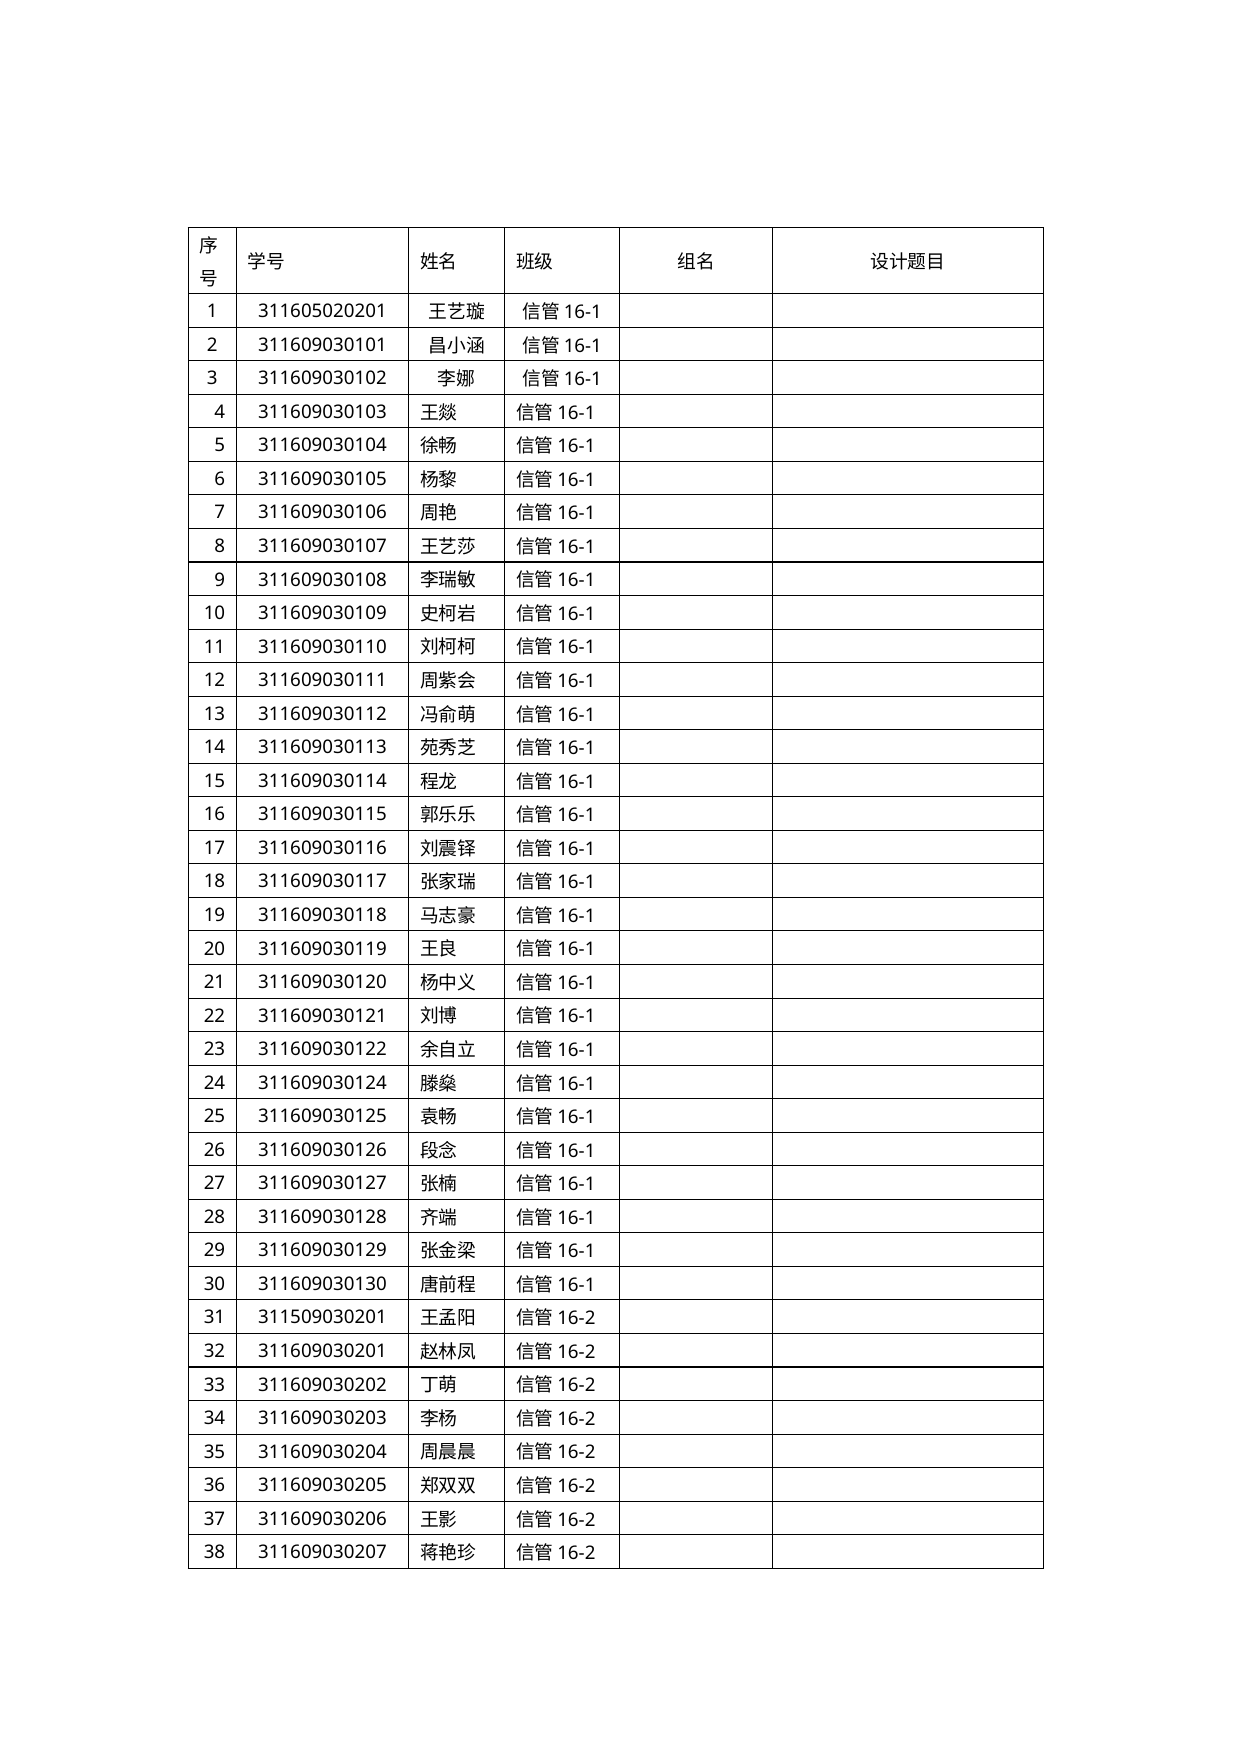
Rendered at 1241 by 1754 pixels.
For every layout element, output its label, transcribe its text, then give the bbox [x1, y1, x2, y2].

table_cell 311609030104 [237, 428, 408, 461]
table_cell 15 [189, 764, 236, 796]
table_cell 22 [189, 999, 236, 1031]
table_cell [773, 1334, 1043, 1366]
table_cell 38 [189, 1535, 236, 1568]
table_cell 32 [189, 1334, 236, 1366]
table_cell 信管16-2 [505, 1300, 619, 1333]
table_cell 3 [189, 361, 236, 394]
table_cell 311509030201 [237, 1300, 408, 1333]
table_cell 35 [189, 1435, 236, 1467]
table_cell [620, 1233, 772, 1266]
table_cell [620, 563, 772, 595]
table_cell 24 [189, 1066, 236, 1098]
table_cell 311609030124 [237, 1066, 408, 1098]
table_cell [620, 1099, 772, 1132]
table_cell 4 [189, 395, 236, 427]
table_cell [620, 1066, 772, 1098]
table_cell [773, 1066, 1043, 1098]
table_cell [773, 495, 1043, 528]
table_cell 16 [189, 797, 236, 830]
table_cell 张家瑞 [409, 864, 504, 897]
table_header 姓名 [409, 228, 504, 293]
table_cell 311609030128 [237, 1200, 408, 1232]
table_cell 蒋艳珍 [409, 1535, 504, 1568]
table_cell 信管16-1 [505, 495, 619, 528]
table_cell 1 [189, 294, 236, 327]
table_cell [773, 361, 1043, 394]
table_cell [620, 361, 772, 394]
table_cell [773, 462, 1043, 494]
table_cell 311609030101 [237, 328, 408, 360]
table_cell 25 [189, 1099, 236, 1132]
table_cell 李杨 [409, 1401, 504, 1433]
table_cell 311609030102 [237, 361, 408, 394]
table_cell 311609030206 [237, 1502, 408, 1534]
table_cell 311609030201 [237, 1334, 408, 1366]
table_cell 王燚 [409, 395, 504, 427]
table_cell 30 [189, 1267, 236, 1299]
table_cell 信管16-1 [505, 898, 619, 930]
table_cell [773, 630, 1043, 662]
table_cell 7 [189, 495, 236, 528]
table_cell [773, 294, 1043, 327]
table_cell 311609030129 [237, 1233, 408, 1266]
table_cell [620, 864, 772, 897]
table_header 序号 [189, 228, 236, 293]
table_cell [773, 764, 1043, 796]
table_cell 信管16-1 [505, 663, 619, 696]
table_header 学号 [237, 228, 408, 293]
table_cell 311609030115 [237, 797, 408, 830]
table_cell 2 [189, 328, 236, 360]
table_cell 311609030112 [237, 697, 408, 729]
table_cell 王艺莎 [409, 529, 504, 561]
table_cell [620, 931, 772, 964]
table_cell 28 [189, 1200, 236, 1232]
table_cell 26 [189, 1133, 236, 1165]
table_cell 36 [189, 1468, 236, 1501]
table_cell [620, 1535, 772, 1568]
table_cell 29 [189, 1233, 236, 1266]
table_cell [773, 831, 1043, 863]
table_cell 311605020201 [237, 294, 408, 327]
table_cell 张楠 [409, 1166, 504, 1199]
table_cell 信管16-1 [505, 999, 619, 1031]
table_cell [773, 663, 1043, 696]
table_cell [773, 864, 1043, 897]
table_cell 周紫会 [409, 663, 504, 696]
table_cell 赵林凤 [409, 1334, 504, 1366]
table_cell [620, 697, 772, 729]
table_cell [773, 563, 1043, 595]
table_cell [773, 1300, 1043, 1333]
table_cell 王孟阳 [409, 1300, 504, 1333]
table_cell 信管16-1 [505, 596, 619, 628]
table_cell 段念 [409, 1133, 504, 1165]
table_cell [620, 663, 772, 696]
table_cell 33 [189, 1368, 236, 1400]
table_cell 信管16-2 [505, 1435, 619, 1467]
table_cell [620, 1300, 772, 1333]
table_cell 信管16-2 [505, 1468, 619, 1501]
table_cell [773, 730, 1043, 763]
table_cell [620, 965, 772, 997]
table_cell 8 [189, 529, 236, 561]
table_cell 信管16-1 [505, 1032, 619, 1064]
table_cell 马志豪 [409, 898, 504, 930]
table_cell 信管16-1 [505, 294, 619, 327]
table_cell 信管16-1 [505, 931, 619, 964]
table_cell [620, 1200, 772, 1232]
table_cell [620, 999, 772, 1031]
table_cell [773, 697, 1043, 729]
table_cell 余自立 [409, 1032, 504, 1064]
table_cell 信管16-1 [505, 630, 619, 662]
table_cell 刘博 [409, 999, 504, 1031]
table_cell 21 [189, 965, 236, 997]
table_cell 信管16-1 [505, 797, 619, 830]
table_cell 信管16-2 [505, 1334, 619, 1366]
table_cell [620, 529, 772, 561]
table_cell 311609030205 [237, 1468, 408, 1501]
table_cell 信管16-1 [505, 1133, 619, 1165]
table_cell [620, 1133, 772, 1165]
table_cell 311609030114 [237, 764, 408, 796]
table_cell [620, 898, 772, 930]
table_cell [773, 1267, 1043, 1299]
table_cell 311609030113 [237, 730, 408, 763]
table_cell 311609030103 [237, 395, 408, 427]
table_cell [773, 1233, 1043, 1266]
table_cell 信管16-1 [505, 1099, 619, 1132]
table_cell 311609030126 [237, 1133, 408, 1165]
table_cell 311609030121 [237, 999, 408, 1031]
table_cell 滕燊 [409, 1066, 504, 1098]
table_cell 冯俞萌 [409, 697, 504, 729]
table_cell 徐畅 [409, 428, 504, 461]
table_cell 袁畅 [409, 1099, 504, 1132]
table_cell 311609030119 [237, 931, 408, 964]
table_cell 丁萌 [409, 1368, 504, 1400]
table_cell [773, 931, 1043, 964]
table_cell [773, 1368, 1043, 1400]
table_cell [773, 797, 1043, 830]
table_cell 信管16-2 [505, 1368, 619, 1400]
table_cell 刘柯柯 [409, 630, 504, 662]
table_cell 信管16-1 [505, 328, 619, 360]
table_cell [620, 1435, 772, 1467]
table_cell 311609030105 [237, 462, 408, 494]
table_cell [620, 294, 772, 327]
table_cell [620, 730, 772, 763]
table_cell 齐端 [409, 1200, 504, 1232]
table_cell [620, 428, 772, 461]
table_cell [620, 1502, 772, 1534]
table_cell 王良 [409, 931, 504, 964]
table_cell 20 [189, 931, 236, 964]
table_cell 李娜 [409, 361, 504, 394]
table_cell 信管16-1 [505, 730, 619, 763]
table_cell 311609030106 [237, 495, 408, 528]
table_cell 311609030202 [237, 1368, 408, 1400]
table_cell [773, 1200, 1043, 1232]
table_cell 王艺璇 [409, 294, 504, 327]
table_cell 信管16-1 [505, 965, 619, 997]
table_cell [773, 1535, 1043, 1568]
table_cell 19 [189, 898, 236, 930]
table_cell [773, 328, 1043, 360]
table_cell 37 [189, 1502, 236, 1534]
table_cell [773, 1468, 1043, 1501]
table_cell 信管16-2 [505, 1535, 619, 1568]
table_cell 信管16-1 [505, 1166, 619, 1199]
table_cell [773, 1401, 1043, 1433]
table_cell 13 [189, 697, 236, 729]
table_cell [620, 328, 772, 360]
table_cell 31 [189, 1300, 236, 1333]
table_cell [620, 462, 772, 494]
table_cell [620, 1267, 772, 1299]
table_cell 郭乐乐 [409, 797, 504, 830]
table_cell 311609030122 [237, 1032, 408, 1064]
table_cell 27 [189, 1166, 236, 1199]
table_cell [620, 764, 772, 796]
table_cell 信管16-1 [505, 1066, 619, 1098]
table_cell [773, 1502, 1043, 1534]
table_cell 信管16-1 [505, 764, 619, 796]
table_cell 信管16-1 [505, 1267, 619, 1299]
table_cell [773, 596, 1043, 628]
table_cell [620, 395, 772, 427]
table_cell 王影 [409, 1502, 504, 1534]
table_cell 信管16-1 [505, 1233, 619, 1266]
table_cell 311609030107 [237, 529, 408, 561]
table_cell 信管16-1 [505, 563, 619, 595]
table_cell [773, 529, 1043, 561]
table_cell 311609030127 [237, 1166, 408, 1199]
table_cell [620, 596, 772, 628]
table_cell 郑双双 [409, 1468, 504, 1501]
table_cell 信管16-2 [505, 1401, 619, 1433]
table_cell 周晨晨 [409, 1435, 504, 1467]
table_header 组名 [620, 228, 772, 293]
table_cell 信管16-1 [505, 361, 619, 394]
table_cell [620, 797, 772, 830]
table_cell 信管16-1 [505, 864, 619, 897]
table_cell [773, 965, 1043, 997]
table_cell 信管16-1 [505, 697, 619, 729]
table_header 班级 [505, 228, 619, 293]
table_cell 周艳 [409, 495, 504, 528]
table_cell [620, 1368, 772, 1400]
table_cell 311609030110 [237, 630, 408, 662]
table_cell 311609030207 [237, 1535, 408, 1568]
table_cell 311609030116 [237, 831, 408, 863]
table_cell 信管16-1 [505, 428, 619, 461]
table_cell [620, 495, 772, 528]
table_cell 311609030108 [237, 563, 408, 595]
table_cell 苑秀芝 [409, 730, 504, 763]
table_cell [620, 1334, 772, 1366]
table_cell 11 [189, 630, 236, 662]
table_cell 6 [189, 462, 236, 494]
table_cell 311609030118 [237, 898, 408, 930]
table_cell [620, 1401, 772, 1433]
table_cell 34 [189, 1401, 236, 1433]
table_cell 李瑞敏 [409, 563, 504, 595]
table_cell 程龙 [409, 764, 504, 796]
table_cell [620, 1166, 772, 1199]
table_cell 信管16-1 [505, 529, 619, 561]
table_cell 信管16-1 [505, 462, 619, 494]
table_cell 杨黎 [409, 462, 504, 494]
table_cell 311609030125 [237, 1099, 408, 1132]
table_cell [620, 630, 772, 662]
table_cell [773, 1166, 1043, 1199]
table_cell [620, 831, 772, 863]
table_cell 信管16-1 [505, 831, 619, 863]
table_cell [773, 1133, 1043, 1165]
table_cell 5 [189, 428, 236, 461]
table_header 设计题目 [773, 228, 1043, 293]
table_cell 信管16-1 [505, 395, 619, 427]
table_cell 史柯岩 [409, 596, 504, 628]
table_cell 9 [189, 563, 236, 595]
table_cell 311609030111 [237, 663, 408, 696]
table_cell 311609030203 [237, 1401, 408, 1433]
table_cell 信管16-2 [505, 1502, 619, 1534]
table_cell 17 [189, 831, 236, 863]
table_cell 311609030109 [237, 596, 408, 628]
table_cell 张金梁 [409, 1233, 504, 1266]
table_cell 昌小涵 [409, 328, 504, 360]
table_cell 唐前程 [409, 1267, 504, 1299]
table_cell 311609030130 [237, 1267, 408, 1299]
table_cell 14 [189, 730, 236, 763]
table_cell 12 [189, 663, 236, 696]
table_cell 10 [189, 596, 236, 628]
table_cell 刘震铎 [409, 831, 504, 863]
table_cell [773, 1032, 1043, 1064]
table_cell [773, 898, 1043, 930]
table_cell [773, 1435, 1043, 1467]
table_cell [773, 1099, 1043, 1132]
table_cell 311609030204 [237, 1435, 408, 1467]
table_cell [773, 999, 1043, 1031]
table_cell 311609030117 [237, 864, 408, 897]
table_cell 23 [189, 1032, 236, 1064]
table_cell [773, 428, 1043, 461]
table_cell 311609030120 [237, 965, 408, 997]
table_cell 杨中义 [409, 965, 504, 997]
table_cell [773, 395, 1043, 427]
table_cell [620, 1032, 772, 1064]
table_cell [620, 1468, 772, 1501]
table_cell 18 [189, 864, 236, 897]
table_cell 信管16-1 [505, 1200, 619, 1232]
